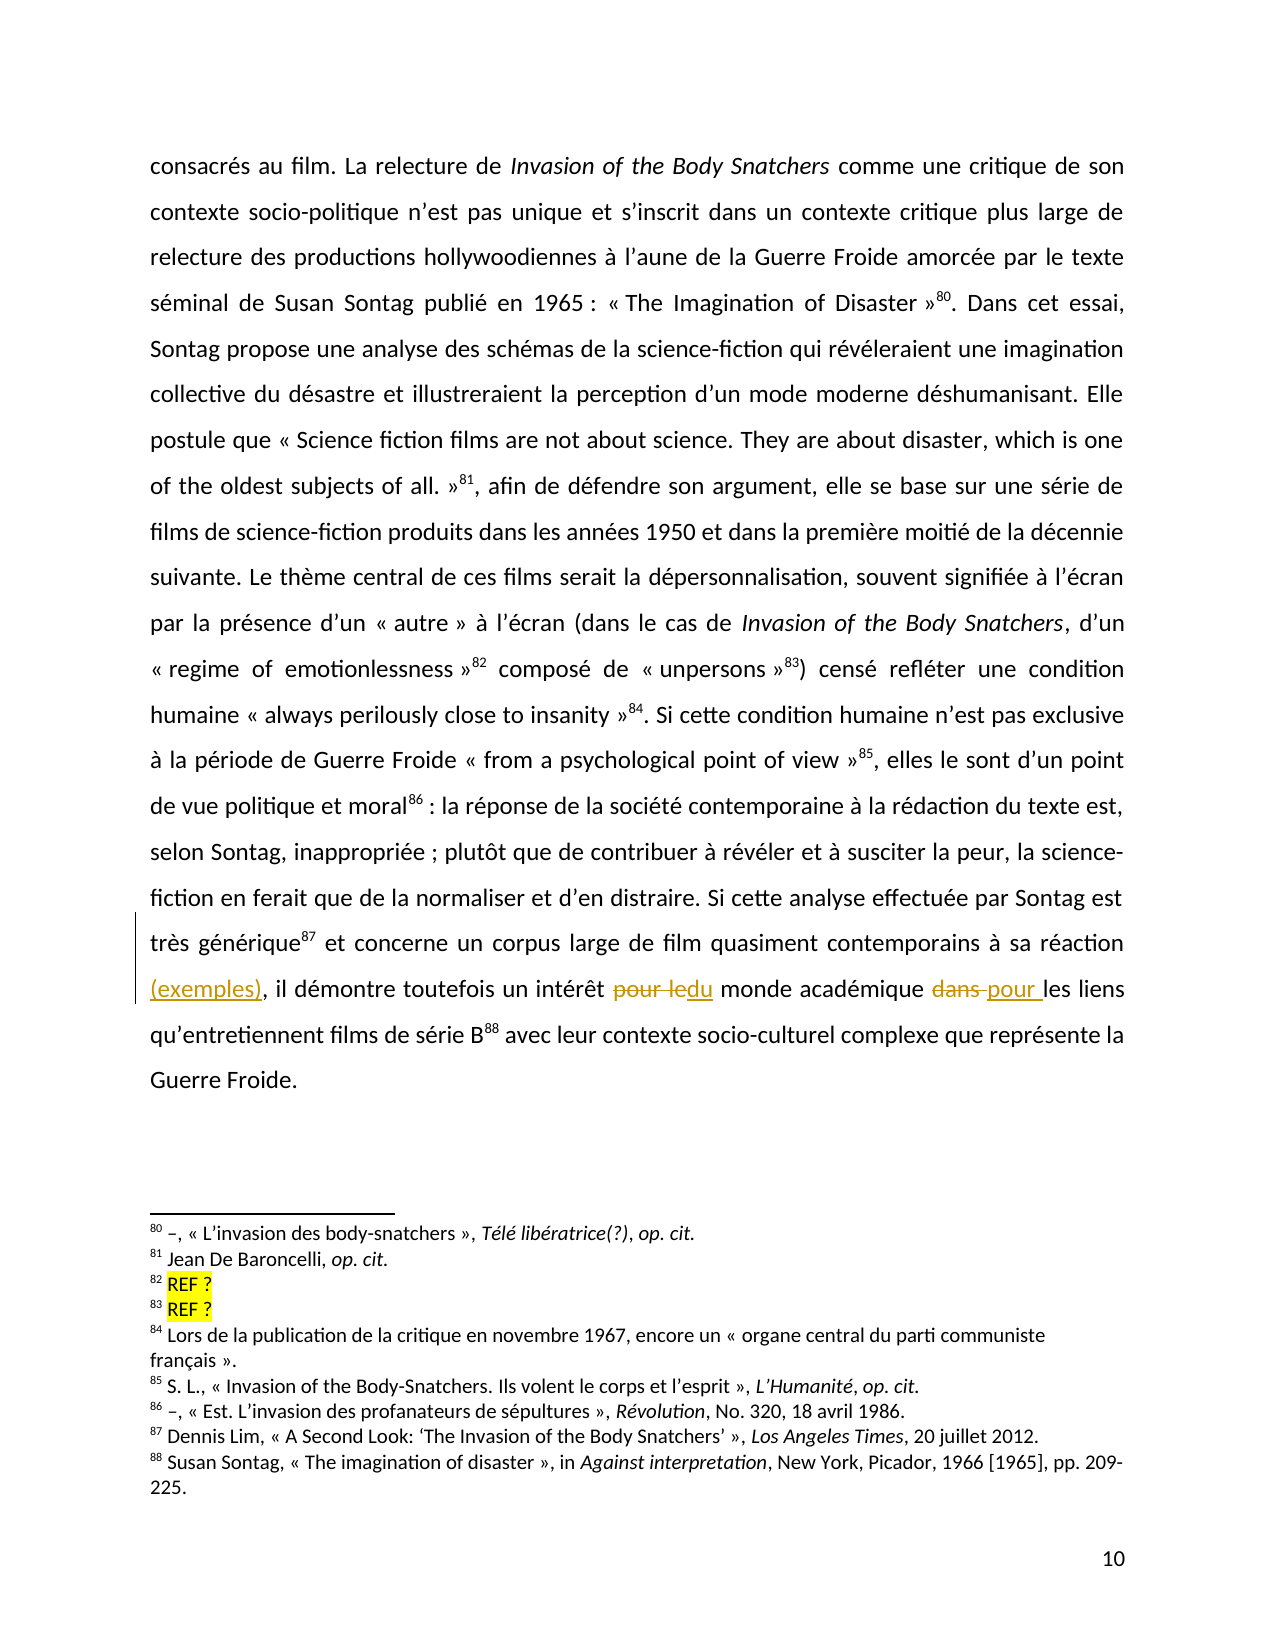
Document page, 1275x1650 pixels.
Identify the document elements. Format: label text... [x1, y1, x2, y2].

text Dans les quelques critiques parues dans la presse quotidienne ou spécialisée anglophone au moment de la sortie du film de 1956, aucun auteur ne s’ose à offrir une interprétation au sens de la fable de Jack Finney. Cette lacune est attribuable à plusieurs facteurs : la longueur des critiques d’une part (très courtes et dépassant rarement les quelques lignes), la mise en avant de facteurs plus « industriels » (énumération des auteurs, producteurs et acteurs) ou « esthétiques » (l’aspect horrifique du film mentionné de manière récurrente), ou simplement le manque de recul. La critique contemporaine à la diffusion du film en France, en 1967, ancrée dans une autre pratique de la critique, offre déjà quelques pistes de lecture quant au sens des « pod people » : une première parle d’une sorte de « hippies avant la date » et une deuxième de « fascisme (le fascisme tuant l’individu en nous) ». Dans les deux cas, les interprétations offertes sont anachroniques au contexte de réalisation du film (la première attribuant au film un phénomène social apparu dans le milieu des années 1960 et la deuxième y attachant un concept très vague du fascisme) et sont proposées sans grande justification. Dans toutes les critiques contemporaines aux sorties du film (anglophones et francophones), une seule fait mention du maccarthysme ; il s’agit de la critique française publiée dans l’Humanité qui décrit le contexte de production du film ainsi : « Réalisé aux Etats-Unis, il y a une douzaine d’années, immédiatement au bout du tunnel mac-carthyste ». Cette description, qui de par l’affiliation politique de sa source assigne au maccarthysme une connotation négative de période sombre à traverser, évoque un élément clé du contexte socio-politique entourant la sortie du film sans pour autant . Cette évocation préfigure pourtant une piste de lecture qui est centrale aux critiques ultérieures du film de Siegel (que l’on retrouve aussi bien dans de très courtes critiques que dans des critiques plus longues) mais aussi dans les articles académiques consacrés au film. La relecture de Invasion of the Body Snatchers comme une critique de son contexte socio-politique n’est pas unique et s’inscrit dans un contexte critique plus large de relecture des productions hollywoodiennes à l’aune de la Guerre Froide amorcée par le texte séminal de Susan Sontag publié en 1965 : « The Imagination of Disaster ». Dans cet essai, Sontag propose une analyse des schémas de la science-fiction qui révéleraient une imagination collective du désastre et illustreraient la perception d’un mode moderne déshumanisant. Elle postule que « Science fiction films are not about science. They are about disaster, which is one of the oldest subjects of all. », afin de défendre son argument, elle se base sur une série de films de science-fiction produits dans les années 1950 et dans la première moitié de la décennie suivante. Le thème central de ces films serait la dépersonnalisation, souvent signifiée à l’écran par la présence d’un « autre » à l’écran (dans le cas de Invasion of the Body Snatchers, d’un « regime of emotionlessness » composé de « unpersons ») censé refléter une condition humaine « always perilously close to insanity ». Si cette condition humaine n’est pas exclusive à la période de Guerre Froide « from a psychological point of view », elles le sont d’un point de vue politique et moral : la réponse de la société contemporaine à la rédaction du texte est, selon Sontag, inappropriée ; plutôt que de contribuer à révéler et à susciter la peur, la science-fiction en ferait que de la normaliser et d’en distraire. Si cette analyse effectuée par Sontag est très générique et concerne un corpus large de film quasiment contemporains à sa réaction, il démontre toutefois un intérêt monde académique les liens qu’entretiennent films de série B avec leur contexte socio-culturel complexe que représente la Guerre Froide. [150, 150, 1125, 1095]
